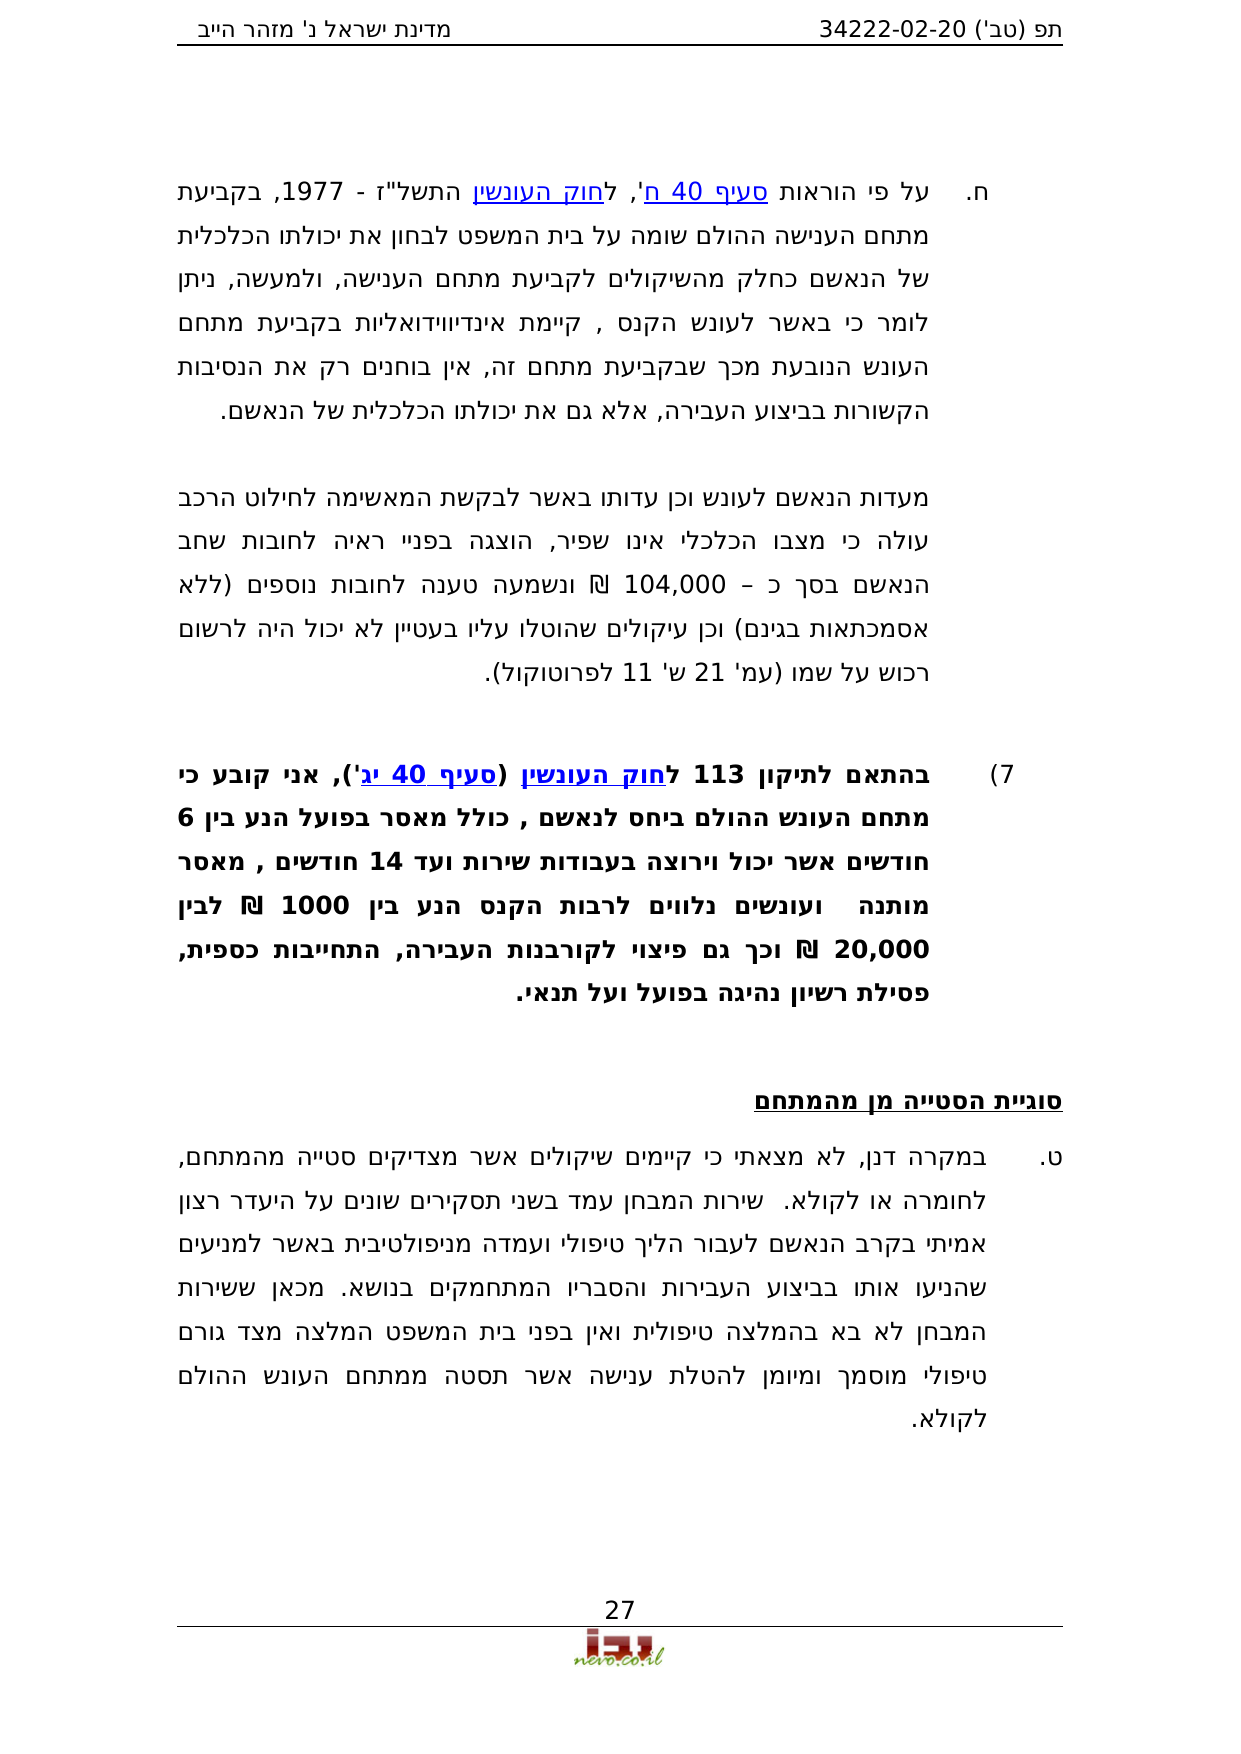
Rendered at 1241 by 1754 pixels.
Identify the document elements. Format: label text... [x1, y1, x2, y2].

text ח. על פי הוראות סעיף 40 ח', לחוק העונשין התשל"ז - 1977, בקביעת מתחם הענישה ההולם שומה על בית המשפט לבחון את יכולתו הכלכלית של הנאשם כחלק מהשיקולים לקביעת מתחם הענישה, ולמעשה, ניתן לומר כי באשר לעונש הקנס , קיימת אינדיווידואליות בקביעת מתחם העונש הנובעת מכך שבקביעת מתחם זה, אין בוחנים רק את הנסיבות הקשורות בביצוע העבירה, אלא גם את יכולתו הכלכלית של הנאשם. [177, 177, 989, 425]
text מעדות הנאשם לעונש וכן עדותו באשר לבקשת המאשימה לחילוט הרכב עולה כי מצבו הכלכלי אינו שפיר, הוצגה בפניי ראיה לחובות שחב הנאשם בסך כ – 104,000 ₪ ונשמעה טענה לחובות נוספים (ללא אסמכתאות בגינם) וכן עיקולים שהוטלו עליו בעטיין לא יכול היה לרשום רכוש על שמו (עמ' 21 ש' 11 לפרוטוקול). [177, 483, 930, 687]
picture [574, 1628, 666, 1667]
text ט. במקרה דנן, לא מצאתי כי קיימים שיקולים אשר מצדיקים סטייה מהמתחם, לחומרה או לקולא. שירות המבחן עמד בשני תסקירים שונים על היעדר רצון אמיתי בקרב הנאשם לעבור הליך טיפולי ועמדה מניפולטיבית באשר למניעים שהניעו אותו בביצוע העבירות והסבריו המתחמקים בנושא. מכאן ששירות המבחן לא בא בהמלצה טיפולית ואין בפני בית המשפט המלצה מצד גורם טיפולי מוסמך ומיומן להטלת ענישה אשר תסטה ממתחם העונש ההולם לקולא. [177, 1142, 1063, 1434]
list בהתאם לתיקון 113 לחוק העונשין (סעיף 40 יג'), אני קובע כי מתחם העונש ההולם ביחס לנאשם , כולל מאסר בפועל הנע בין 6 חודשים אשר יכול וירוצה בעבודות שירות ועד 14 חודשים , מאסר מותנה ועונשים נלווים לרבות הקנס הנע בין 1000 ₪ לבין 20,000 ₪ וכך גם פיצוי לקורבנות העבירה, התחייבות כספית, פסילת רשיון נהיגה בפועל ועל תנאי. [177, 760, 989, 1008]
text סוגיית הסטייה מן מהמתחם [177, 1086, 1063, 1115]
